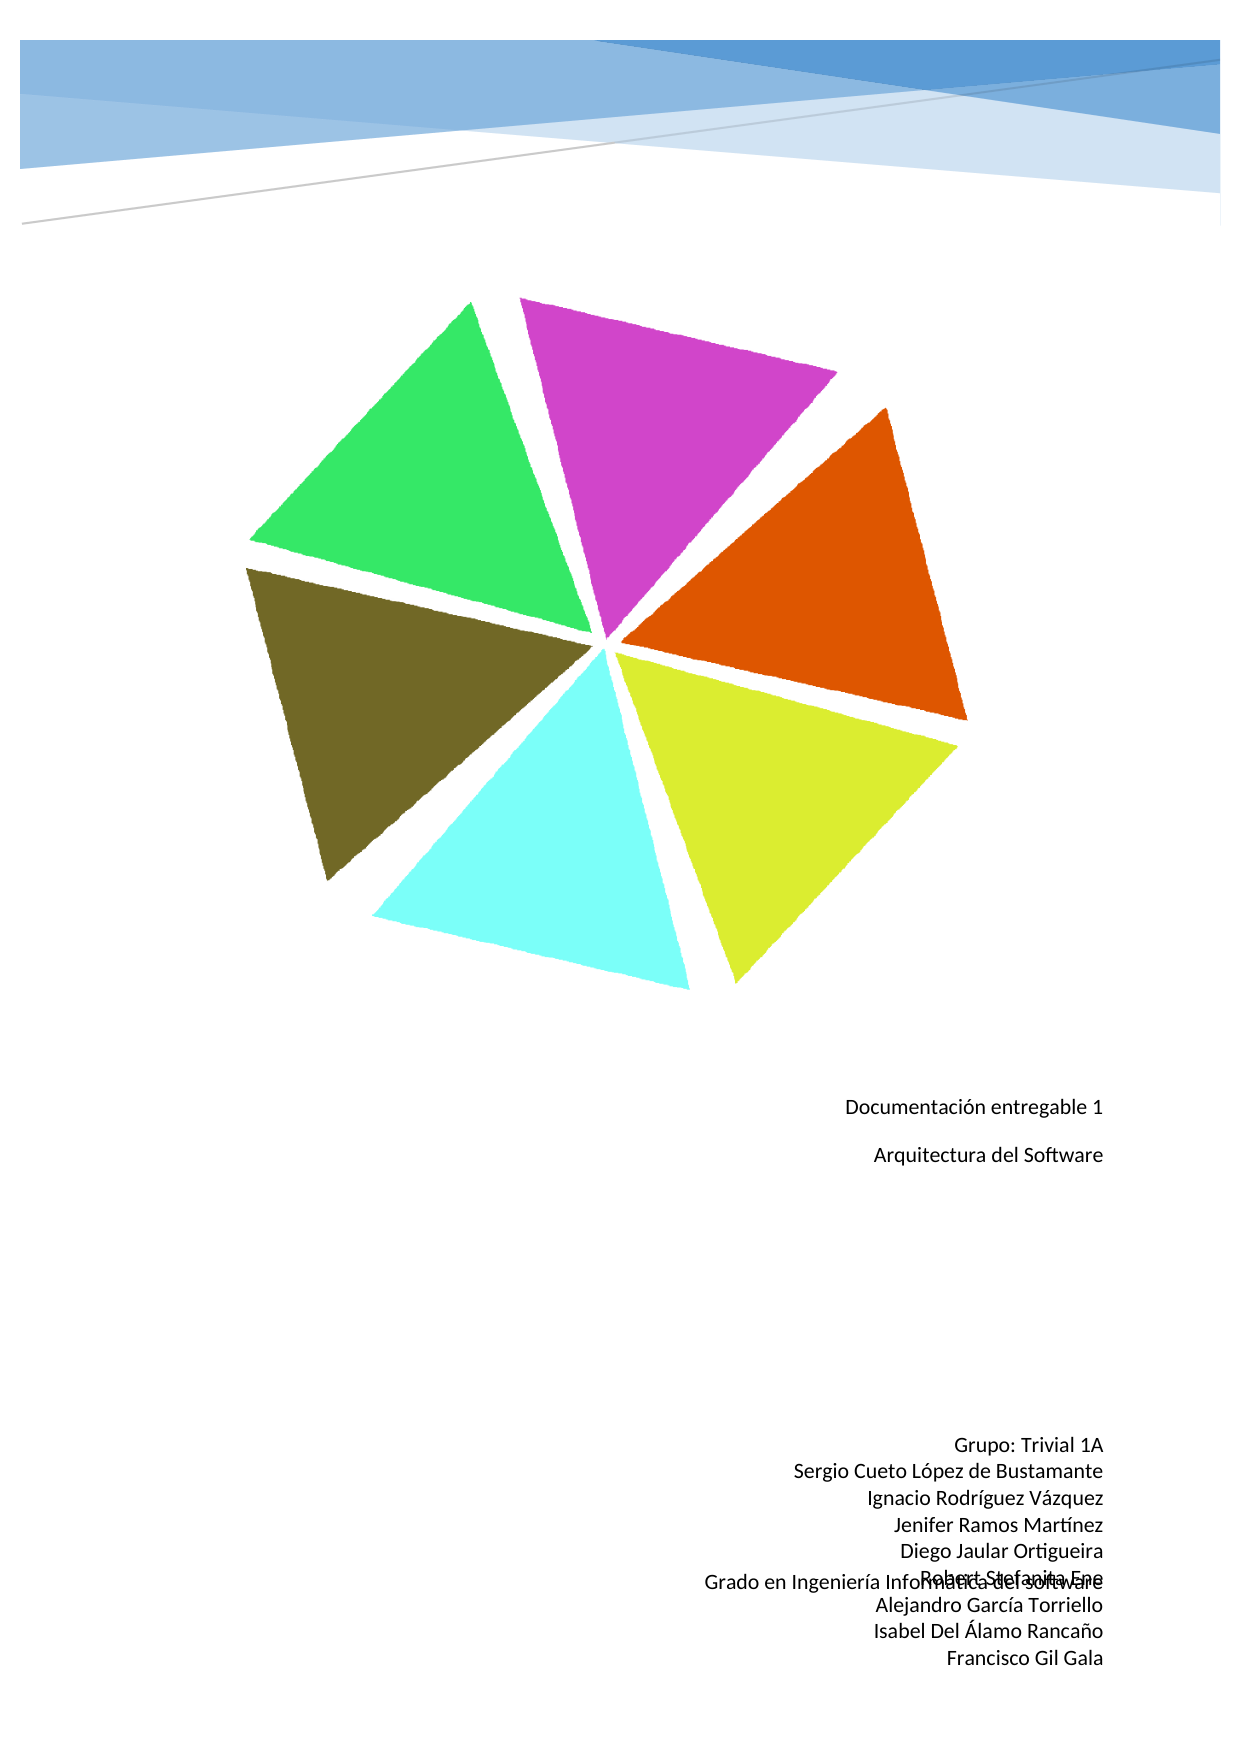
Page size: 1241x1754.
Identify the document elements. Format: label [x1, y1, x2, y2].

picture [20, 40, 1221, 240]
picture [176, 260, 1069, 1017]
